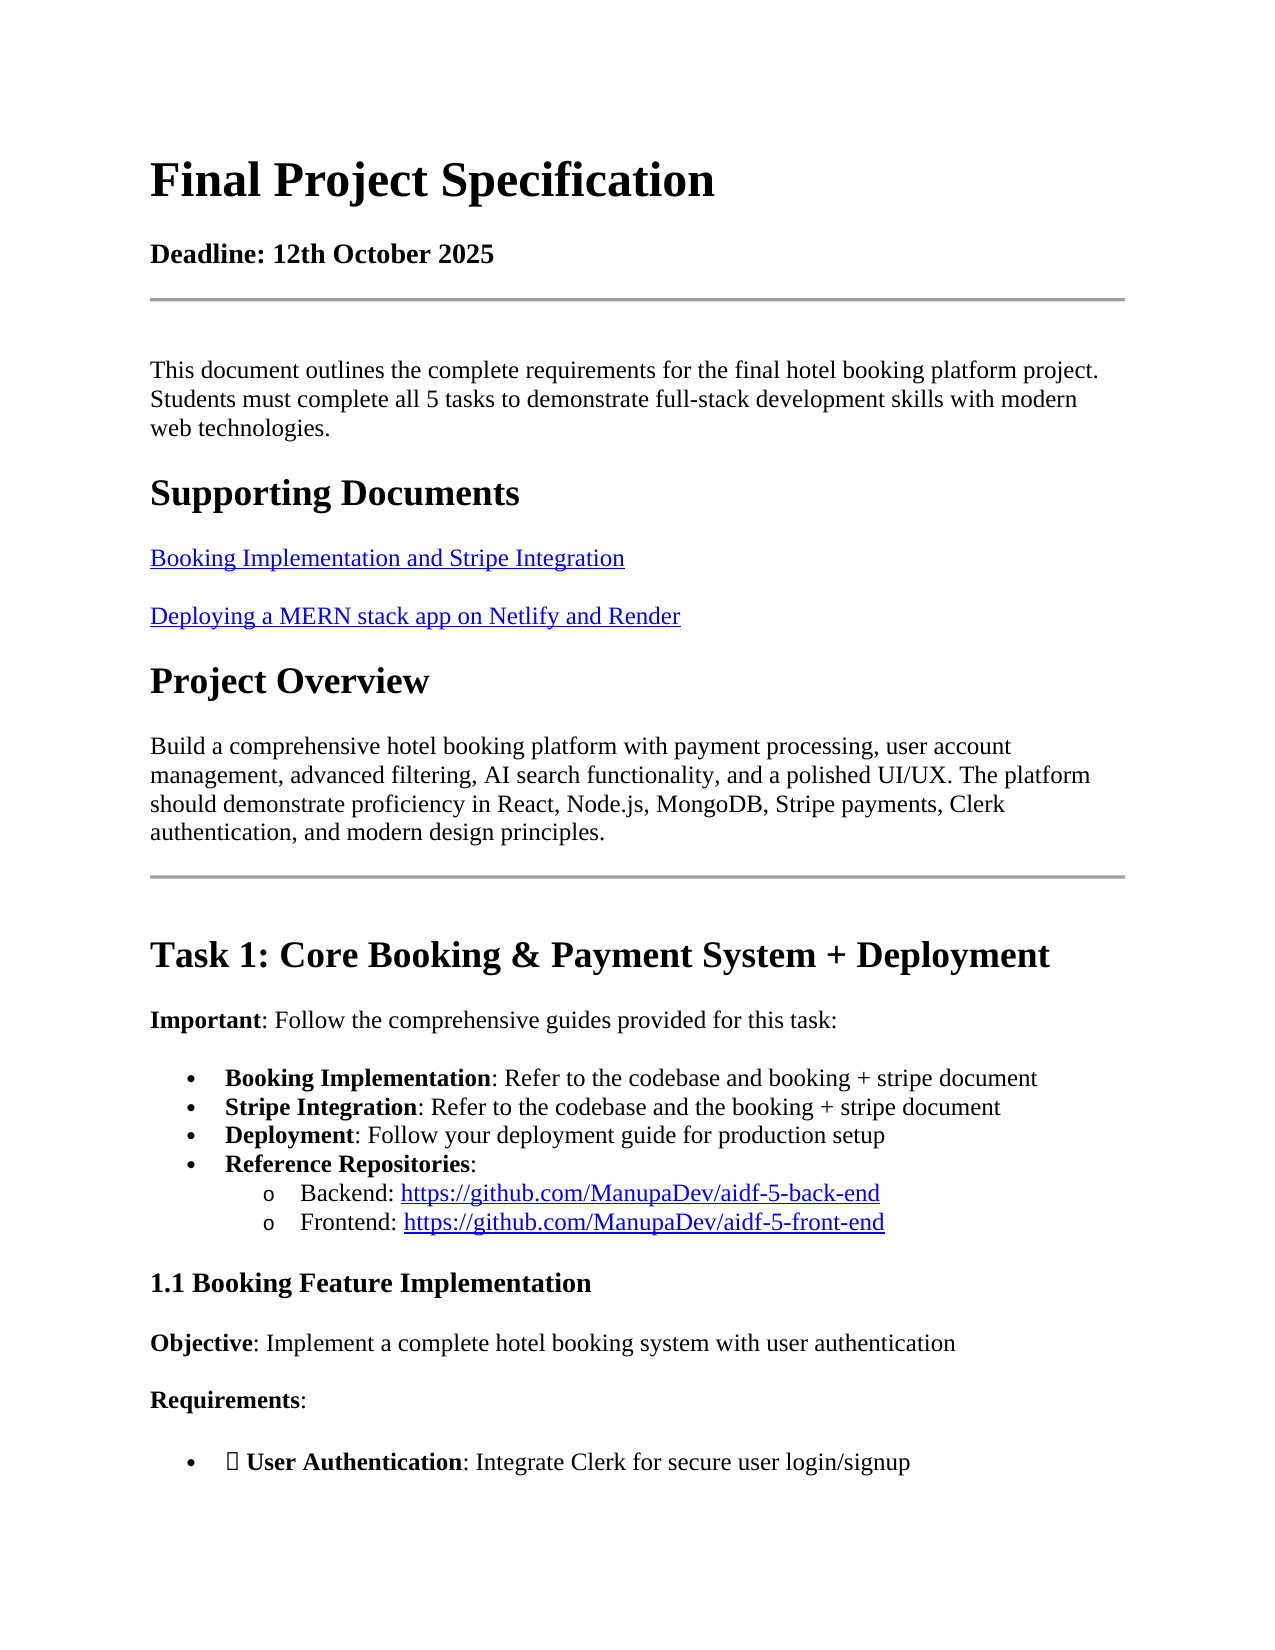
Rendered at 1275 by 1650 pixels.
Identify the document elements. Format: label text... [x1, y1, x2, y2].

text Deploying a MERN stack app on Netlify and Render [150, 601, 1125, 630]
text Project Overview [150, 659, 1125, 702]
text Requirements: [150, 1386, 1125, 1414]
text Important: Follow the comprehensive guides provided for this task: [150, 1005, 1125, 1034]
text Booking Implementation and Stripe Integration [150, 543, 1125, 572]
text Objective: Implement a complete hotel booking system with user authentication [150, 1328, 1125, 1356]
text Supporting Documents [150, 471, 1125, 514]
list Reference Repositories: [187, 1149, 1125, 1178]
list Booking Implementation: Refer to the codebase and booking + stripe document [187, 1063, 1125, 1092]
text Final Project Specification [150, 150, 1125, 207]
list ✅ User Authentication: Integrate Clerk for secure user login/signup [187, 1443, 1125, 1478]
text Task 1: Core Booking & Payment System + Deployment [150, 933, 1125, 976]
text Build a comprehensive hotel booking platform with payment processing, user account management, advanced filtering, AI search functionality, and a polished UI/UX. The platform should demonstrate proficiency in React, Node.js, MongoDB, Stripe payments, Clerk authentication, and modern design principles. [150, 731, 1125, 846]
text This document outlines the complete requirements for the final hotel booking platform project. Students must complete all 5 tasks to demonstrate full-stack development skills with modern web technologies. [150, 355, 1125, 442]
list Backend: https://github.com/ManupaDev/aidf-5-back-end [262, 1178, 1125, 1207]
list Deployment: Follow your deployment guide for production setup [187, 1120, 1125, 1149]
text 1.1 Booking Feature Implementation [150, 1266, 1125, 1298]
list Frontend: https://github.com/ManupaDev/aidf-5-front-end [262, 1207, 1125, 1237]
list Stripe Integration: Refer to the codebase and the booking + stripe document [187, 1092, 1125, 1120]
text Deadline: 12th October 2025 [150, 237, 1125, 269]
